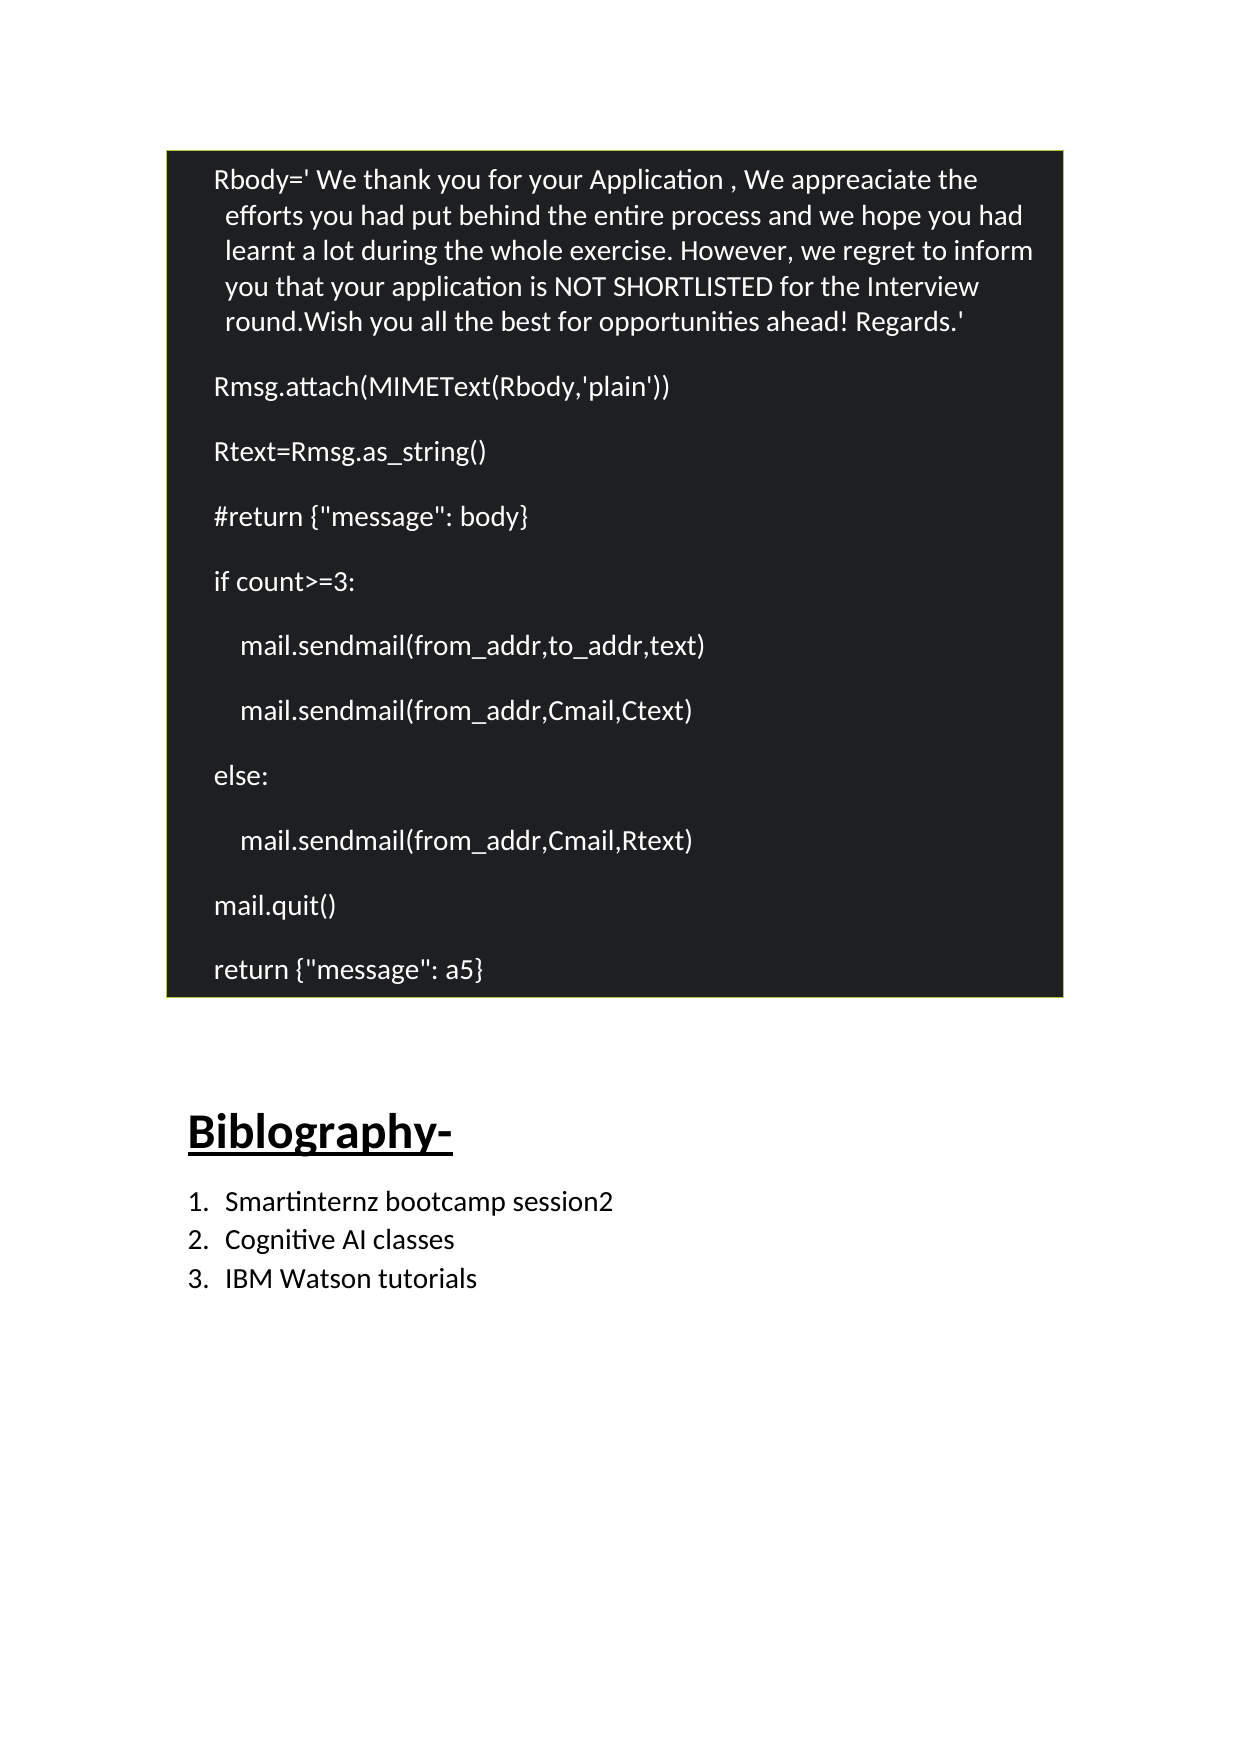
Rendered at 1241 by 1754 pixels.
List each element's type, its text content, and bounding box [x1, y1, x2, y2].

text Biblography- [187, 1100, 1090, 1161]
text Rtext=Rmsg.as_string() [167, 422, 1063, 469]
text mail.sendmail(from_addr,Cmail,Rtext) [167, 811, 1063, 857]
text if count>=3: [167, 552, 1063, 598]
text return {"message": a5} [167, 940, 1063, 997]
text mail.sendmail(from_addr,Cmail,Ctext) [167, 681, 1063, 728]
text mail.quit() [167, 876, 1063, 922]
list Smartinternz bootcamp session2 [187, 1183, 1090, 1218]
text Rmsg.attach(MIMEText(Rbody,'plain')) [167, 357, 1063, 404]
list IBM Watson tutorials [187, 1260, 1090, 1295]
text mail.sendmail(from_addr,to_addr,text) [167, 616, 1063, 663]
text else: [167, 746, 1063, 793]
text #return {"message": body} [167, 487, 1063, 533]
list Cognitive AI classes [187, 1221, 1090, 1257]
text Rbody=' We thank you for your Application , We appreaciate the efforts you had put behind the entire process and we hope you had learnt a lot during the whole exercise. However, we regret to inform you that your application is NOT SHORTLISTED for the Interview round.Wish you all the best for opportunities ahead! Regards.' [167, 151, 1063, 339]
